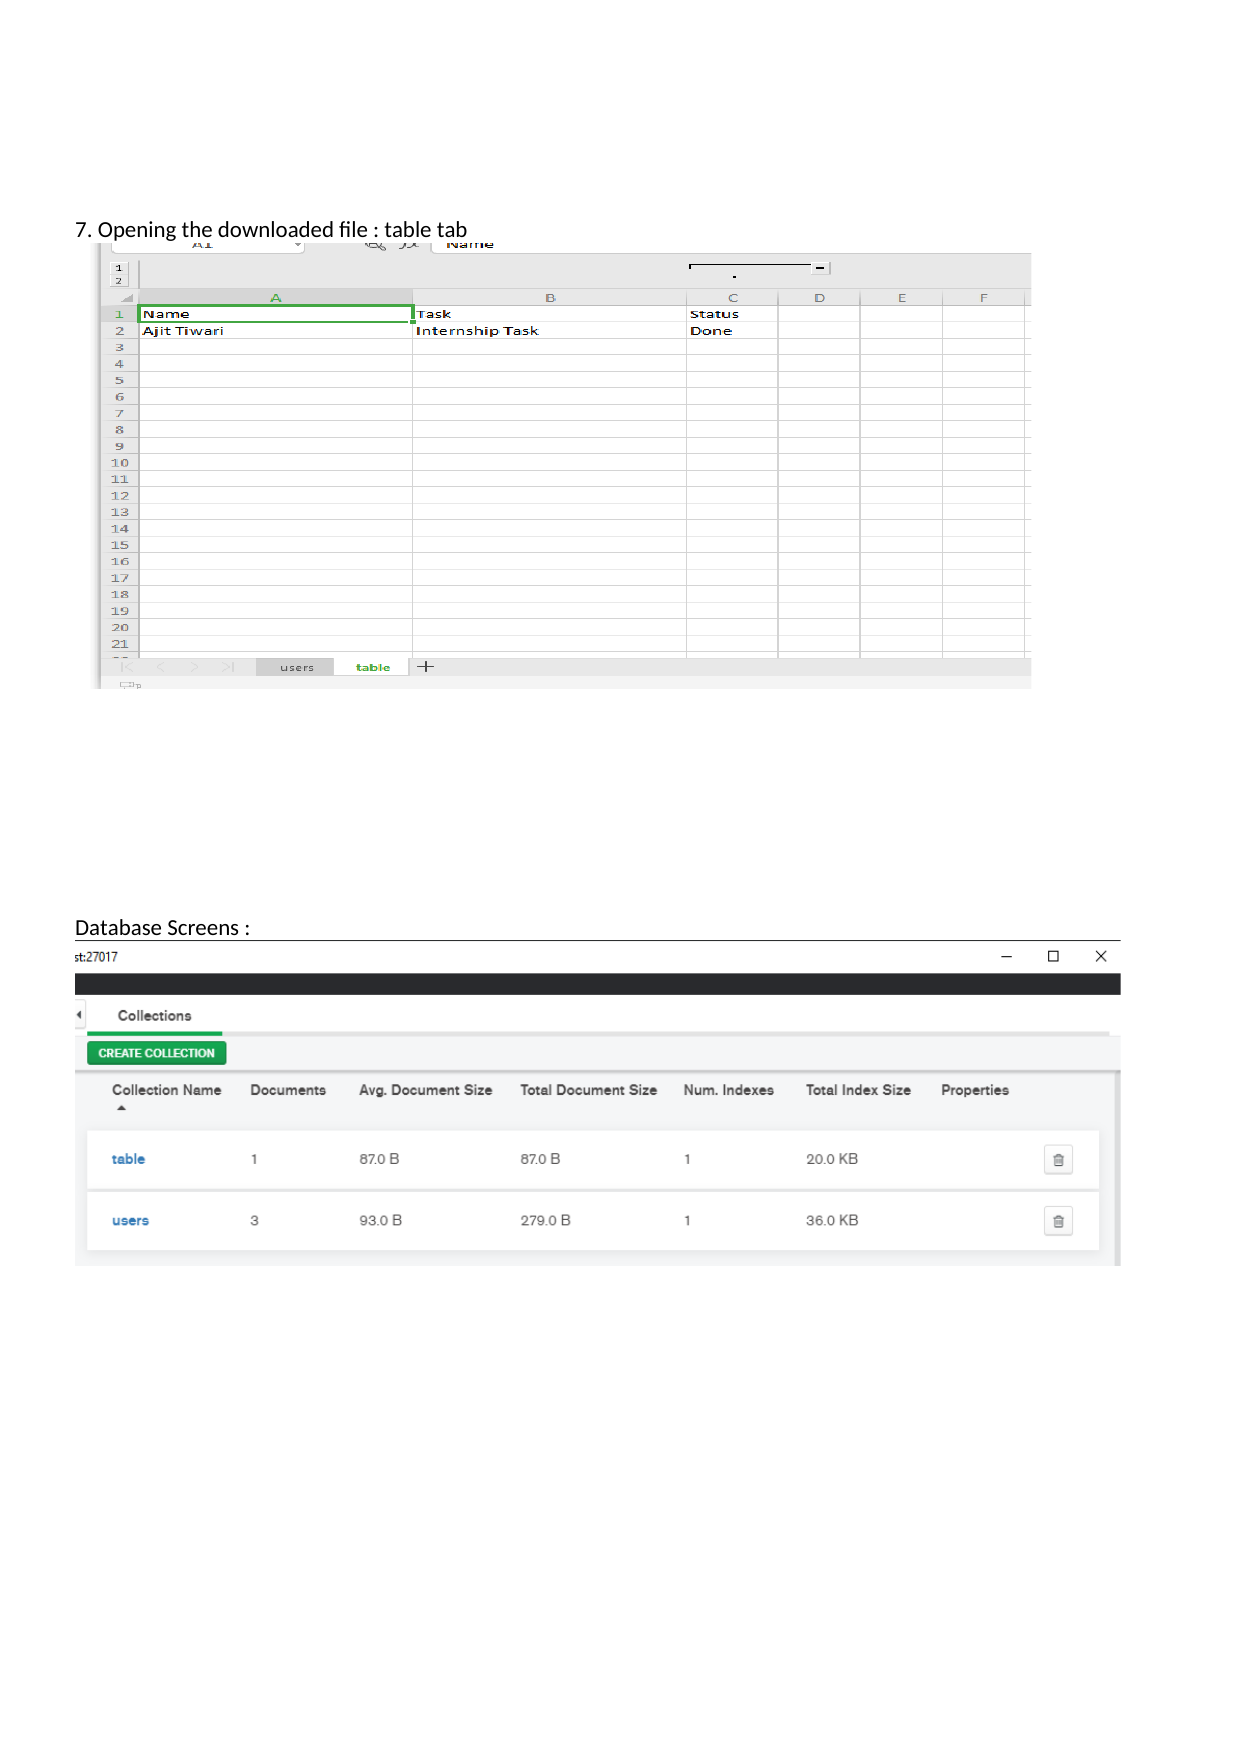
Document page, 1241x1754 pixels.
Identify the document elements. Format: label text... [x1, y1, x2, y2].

picture [75, 940, 1121, 1266]
text Database Screens : [75, 913, 1165, 941]
picture [75, 243, 1032, 689]
list Opening the downloaded file : table tab [75, 215, 1165, 243]
